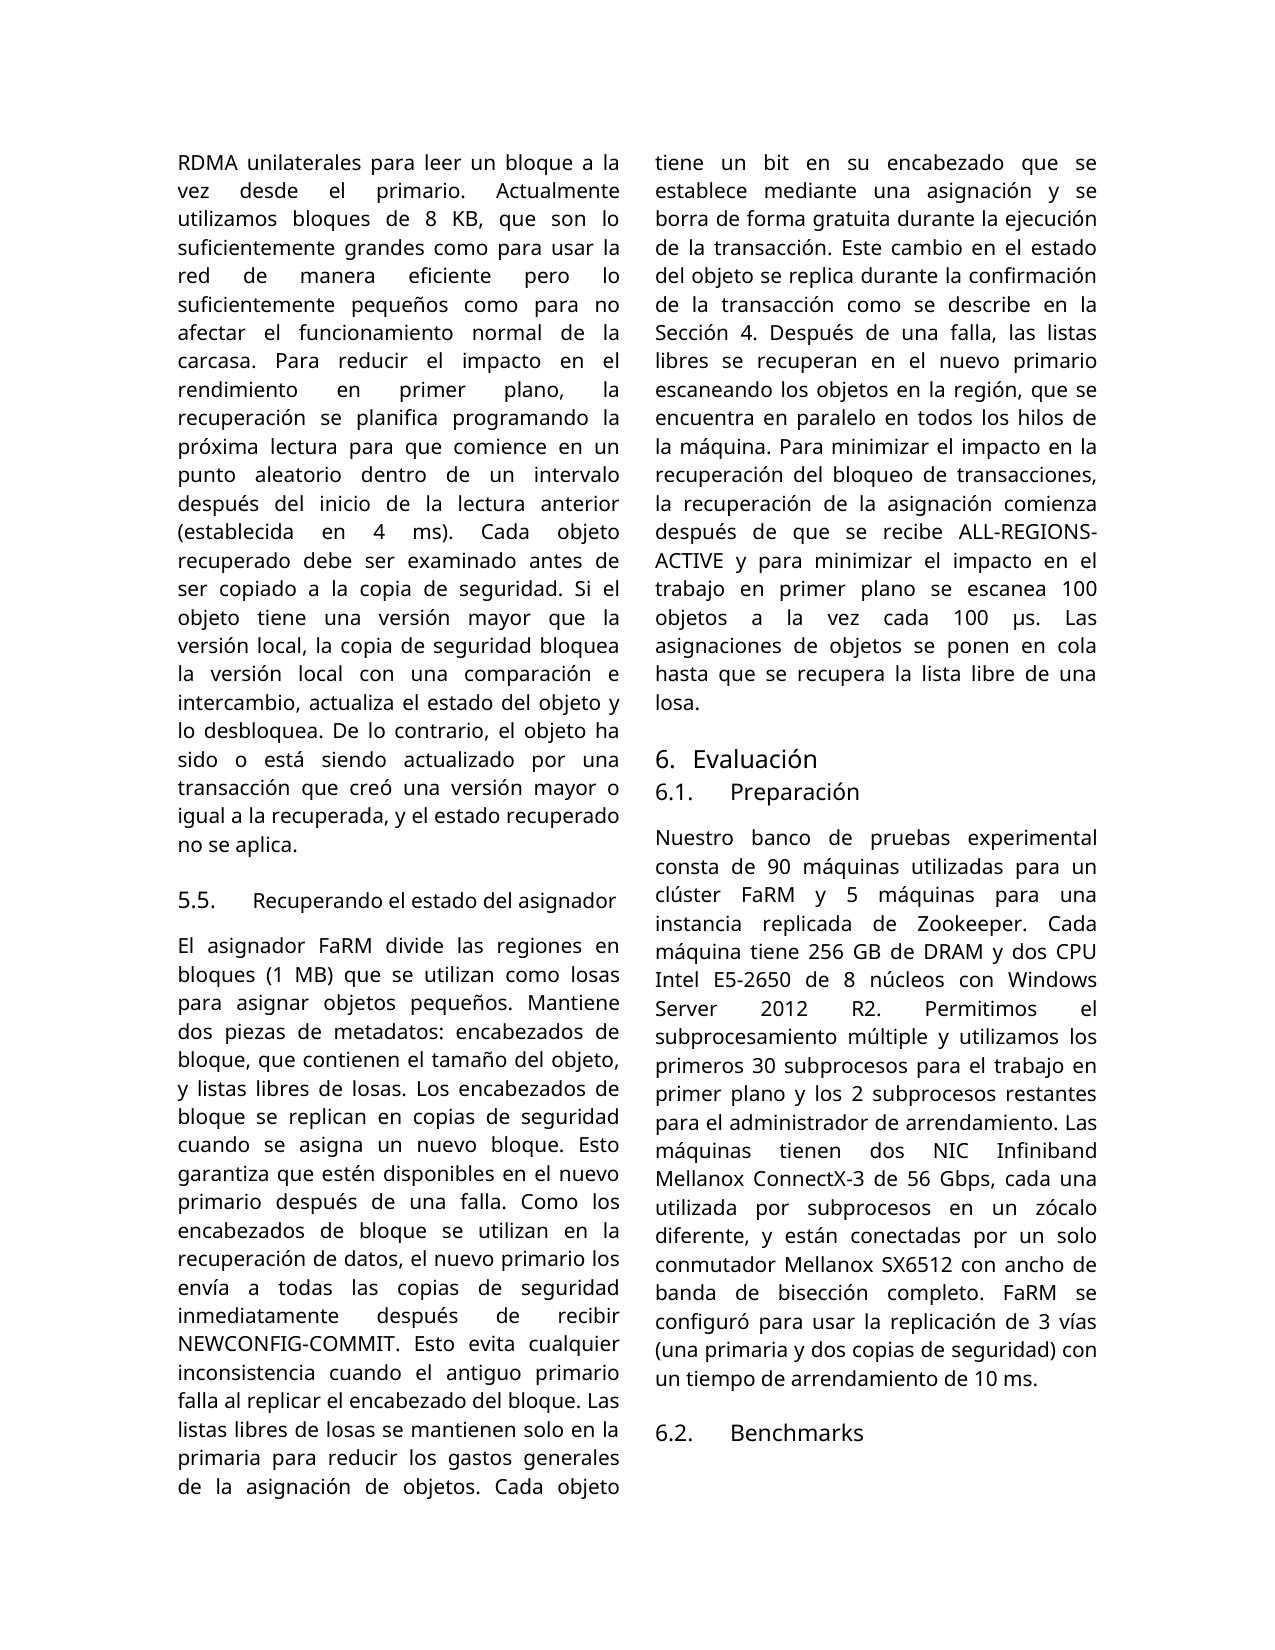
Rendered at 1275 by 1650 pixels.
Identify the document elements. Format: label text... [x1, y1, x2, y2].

text Nuestro banco de pruebas experimental consta de 90 máquinas utilizadas para un clúster FaRM y 5 máquinas para una instancia replicada de Zookeeper. Cada máquina tiene 256 GB de DRAM y dos CPU Intel E5-2650 de 8 núcleos con Windows Server 2012 R2. Permitimos el subprocesamiento múltiple y utilizamos los primeros 30 subprocesos para el trabajo en primer plano y los 2 subprocesos restantes para el administrador de arrendamiento. Las máquinas tienen dos NIC Infiniband Mellanox ConnectX-3 de 56 Gbps, cada una utilizada por subprocesos en un zócalo diferente, y están conectadas por un solo conmutador Mellanox SX6512 con ancho de banda de bisección completo. FaRM se configuró para usar la replicación de 3 vías (una primaria y dos copias de seguridad) con un tiempo de arrendamiento de 10 ms. [655, 823, 1098, 1392]
text El asignador FaRM divide las regiones en bloques (1 MB) que se utilizan como losas para asignar objetos pequeños. Mantiene dos piezas de metadatos: encabezados de bloque, que contienen el tamaño del objeto, y listas libres de losas. Los encabezados de bloque se replican en copias de seguridad cuando se asigna un nuevo bloque. Esto garantiza que estén disponibles en el nuevo primario después de una falla. Como los encabezados de bloque se utilizan en la recuperación de datos, el nuevo primario los envía a todas las copias de seguridad inmediatamente después de recibir NEWCONFIG-COMMIT. Esto evita cualquier inconsistencia cuando el antiguo primario falla al replicar el encabezado del bloque. Las listas libres de losas se mantienen solo en la primaria para reducir los gastos generales de la asignación de objetos. Cada objeto tiene un bit en su encabezado que se establece mediante una asignación y se borra de forma gratuita durante la ejecución de la transacción. Este cambio en el estado del objeto se replica durante la confirmación de la transacción como se describe en la Sección 4. Después de una falla, las listas libres se recuperan en el nuevo primario escaneando los objetos en la región, que se encuentra en paralelo en todos los hilos de la máquina. Para minimizar el impacto en la recuperación del bloqueo de transacciones, la recuperación de la asignación comienza después de que se recibe ALL-REGIONS-ACTIVE y para minimizar el impacto en el trabajo en primer plano se escanea 100 objetos a la vez cada 100 μs. Las asignaciones de objetos se ponen en cola hasta que se recupera la lista libre de una losa. [177, 931, 620, 1500]
list Recuperando el estado del asignador [177, 883, 620, 915]
list Benchmarks [655, 1417, 1098, 1448]
list Evaluación [655, 741, 1098, 775]
list Preparación [655, 775, 1098, 807]
text El asignador FaRM divide las regiones en bloques (1 MB) que se utilizan como losas para asignar objetos pequeños. Mantiene dos piezas de metadatos: encabezados de bloque, que contienen el tamaño del objeto, y listas libres de losas. Los encabezados de bloque se replican en copias de seguridad cuando se asigna un nuevo bloque. Esto garantiza que estén disponibles en el nuevo primario después de una falla. Como los encabezados de bloque se utilizan en la recuperación de datos, el nuevo primario los envía a todas las copias de seguridad inmediatamente después de recibir NEWCONFIG-COMMIT. Esto evita cualquier inconsistencia cuando el antiguo primario falla al replicar el encabezado del bloque. Las listas libres de losas se mantienen solo en la primaria para reducir los gastos generales de la asignación de objetos. Cada objeto tiene un bit en su encabezado que se establece mediante una asignación y se borra de forma gratuita durante la ejecución de la transacción. Este cambio en el estado del objeto se replica durante la confirmación de la transacción como se describe en la Sección 4. Después de una falla, las listas libres se recuperan en el nuevo primario escaneando los objetos en la región, que se encuentra en paralelo en todos los hilos de la máquina. Para minimizar el impacto en la recuperación del bloqueo de transacciones, la recuperación de la asignación comienza después de que se recibe ALL-REGIONS-ACTIVE y para minimizar el impacto en el trabajo en primer plano se escanea 100 objetos a la vez cada 100 μs. Las asignaciones de objetos se ponen en cola hasta que se recupera la lista libre de una losa. [655, 148, 1098, 716]
